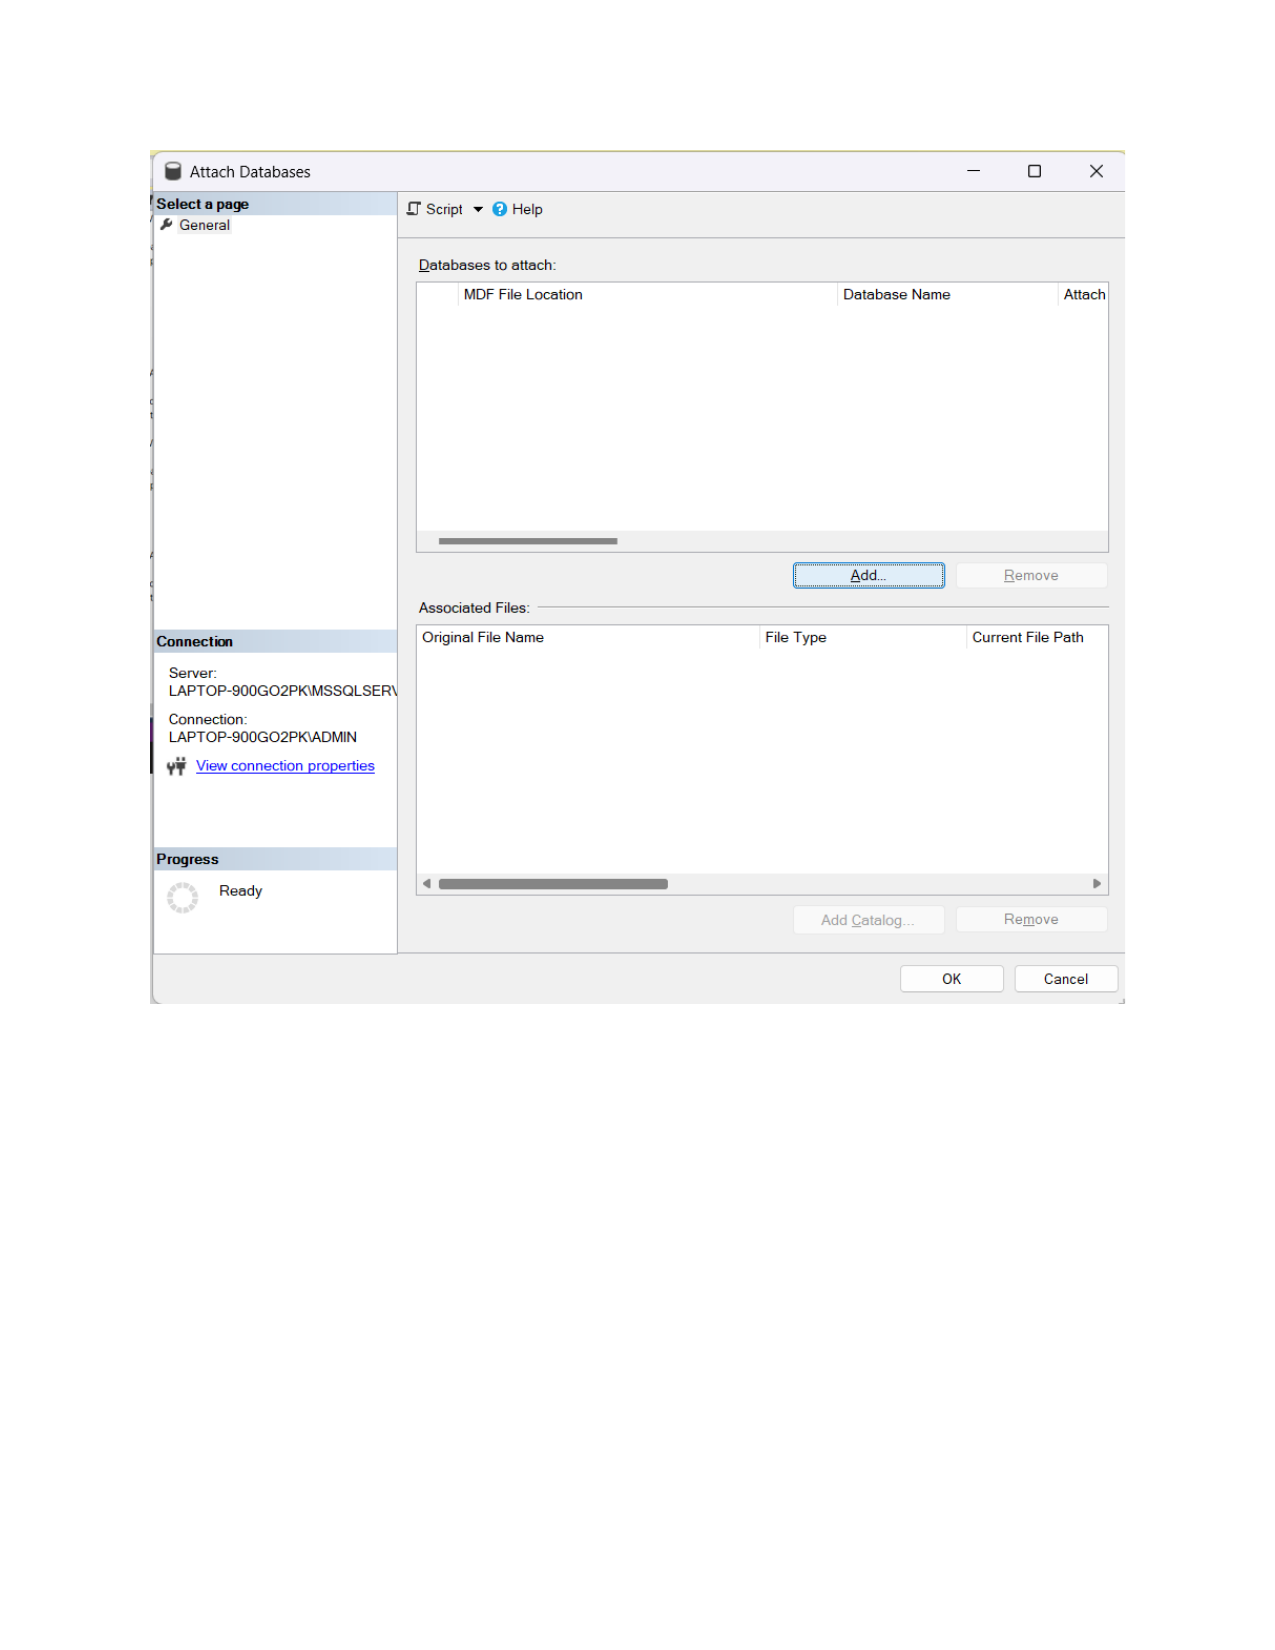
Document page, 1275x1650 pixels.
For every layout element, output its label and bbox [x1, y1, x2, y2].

picture [150, 150, 1125, 1004]
